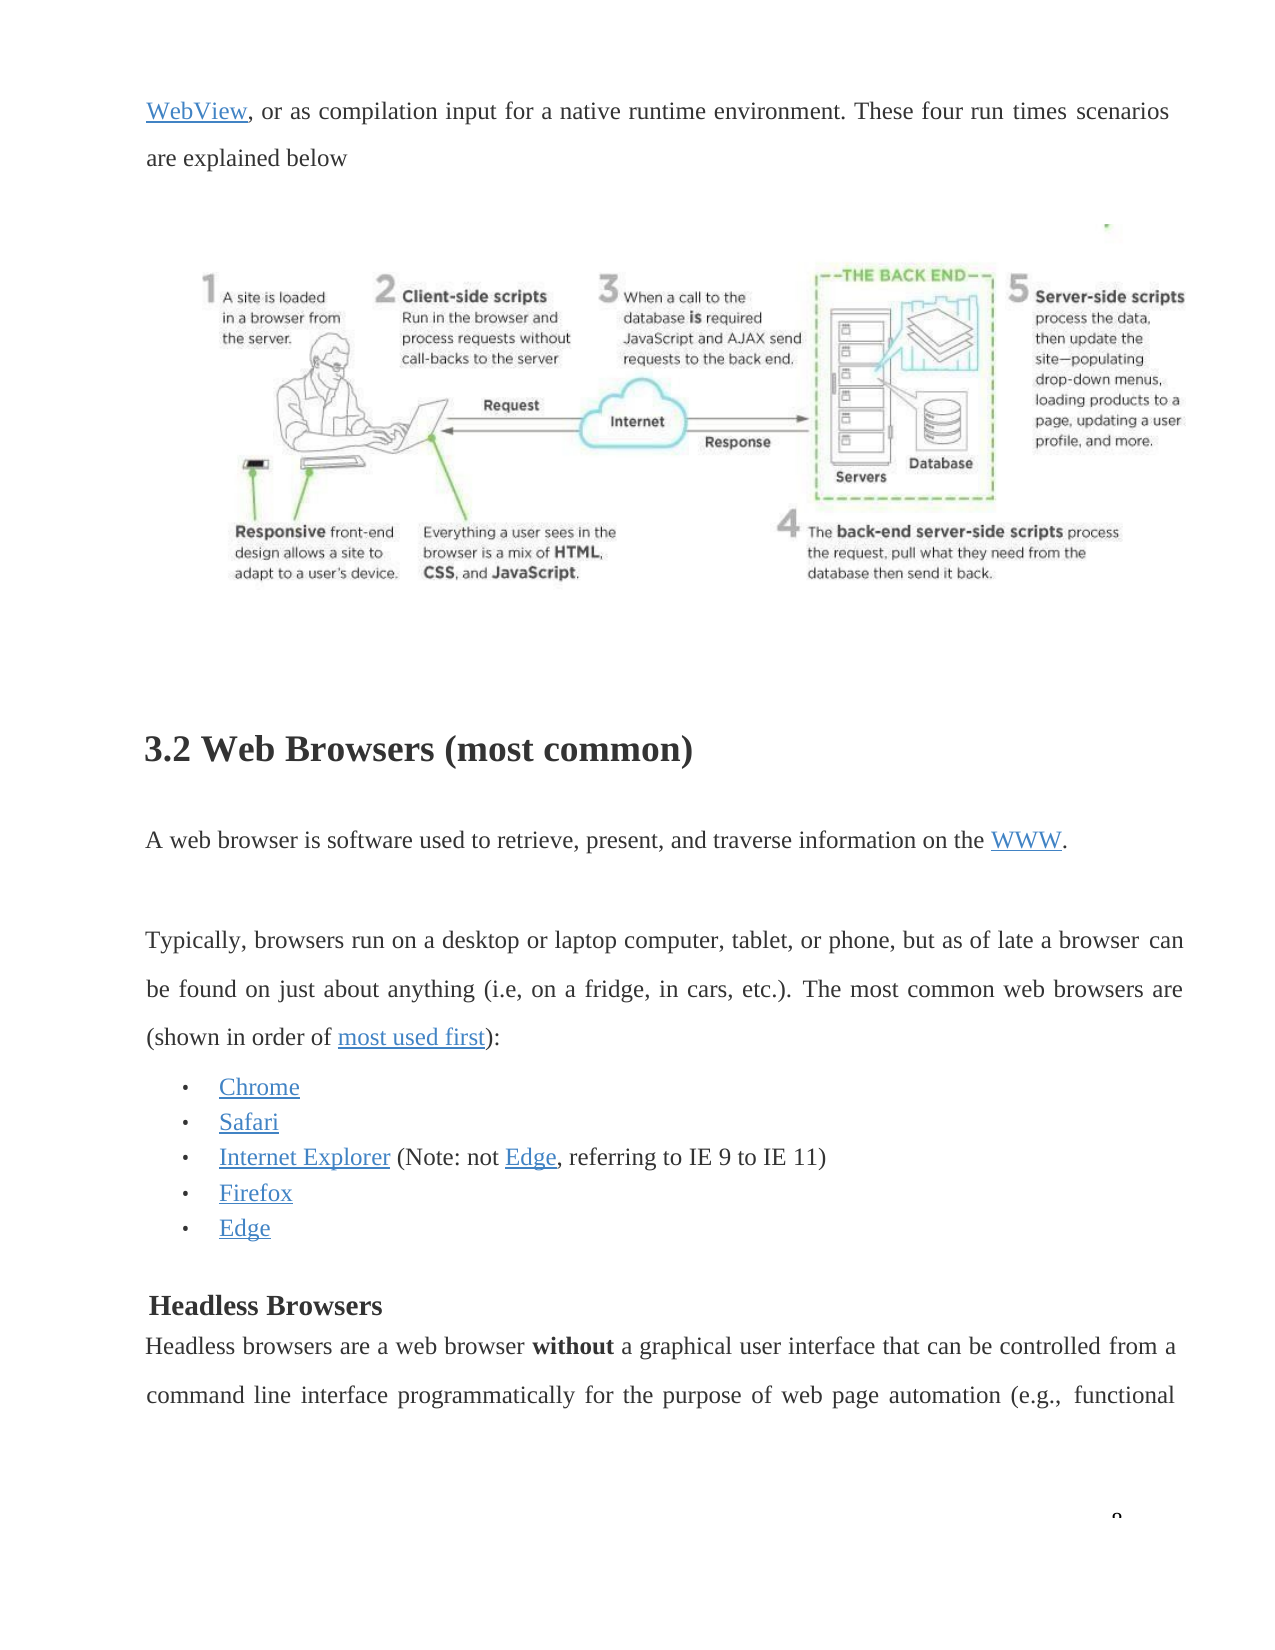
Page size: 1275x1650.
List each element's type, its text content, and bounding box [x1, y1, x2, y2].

text Headless Browsers [148, 1288, 1275, 1321]
text WebView, or as compilation input for a native runtime environment. These four run times scenarios are explained below [146, 96, 1179, 172]
list Safari [181, 1107, 1275, 1137]
text A web browser is software used to retrieve, present, and traverse information on the WWW. [145, 825, 1275, 854]
text Typically, browsers run on a desktop or laptop computer, tablet, or phone, but as of late a browser can be found on just about anything (i.e, on a fridge, in cars, etc.). The most common web browsers are (shown in order of most used first): [145, 925, 1184, 1051]
list Edge [181, 1213, 1275, 1242]
picture [202, 224, 1186, 590]
subtitle Web Browsers (most common) [144, 726, 1275, 769]
text Headless browsers are a web browser without a graphical user interface that can be controlled from a command line interface programmatically for the purpose of web page automation (e.g., functional [145, 1331, 1205, 1409]
list Internet Explorer (Note: not Edge, referring to IE 9 to IE 11) [181, 1142, 1275, 1172]
list Chrome [181, 1072, 1275, 1102]
list Firefox [181, 1178, 1275, 1207]
